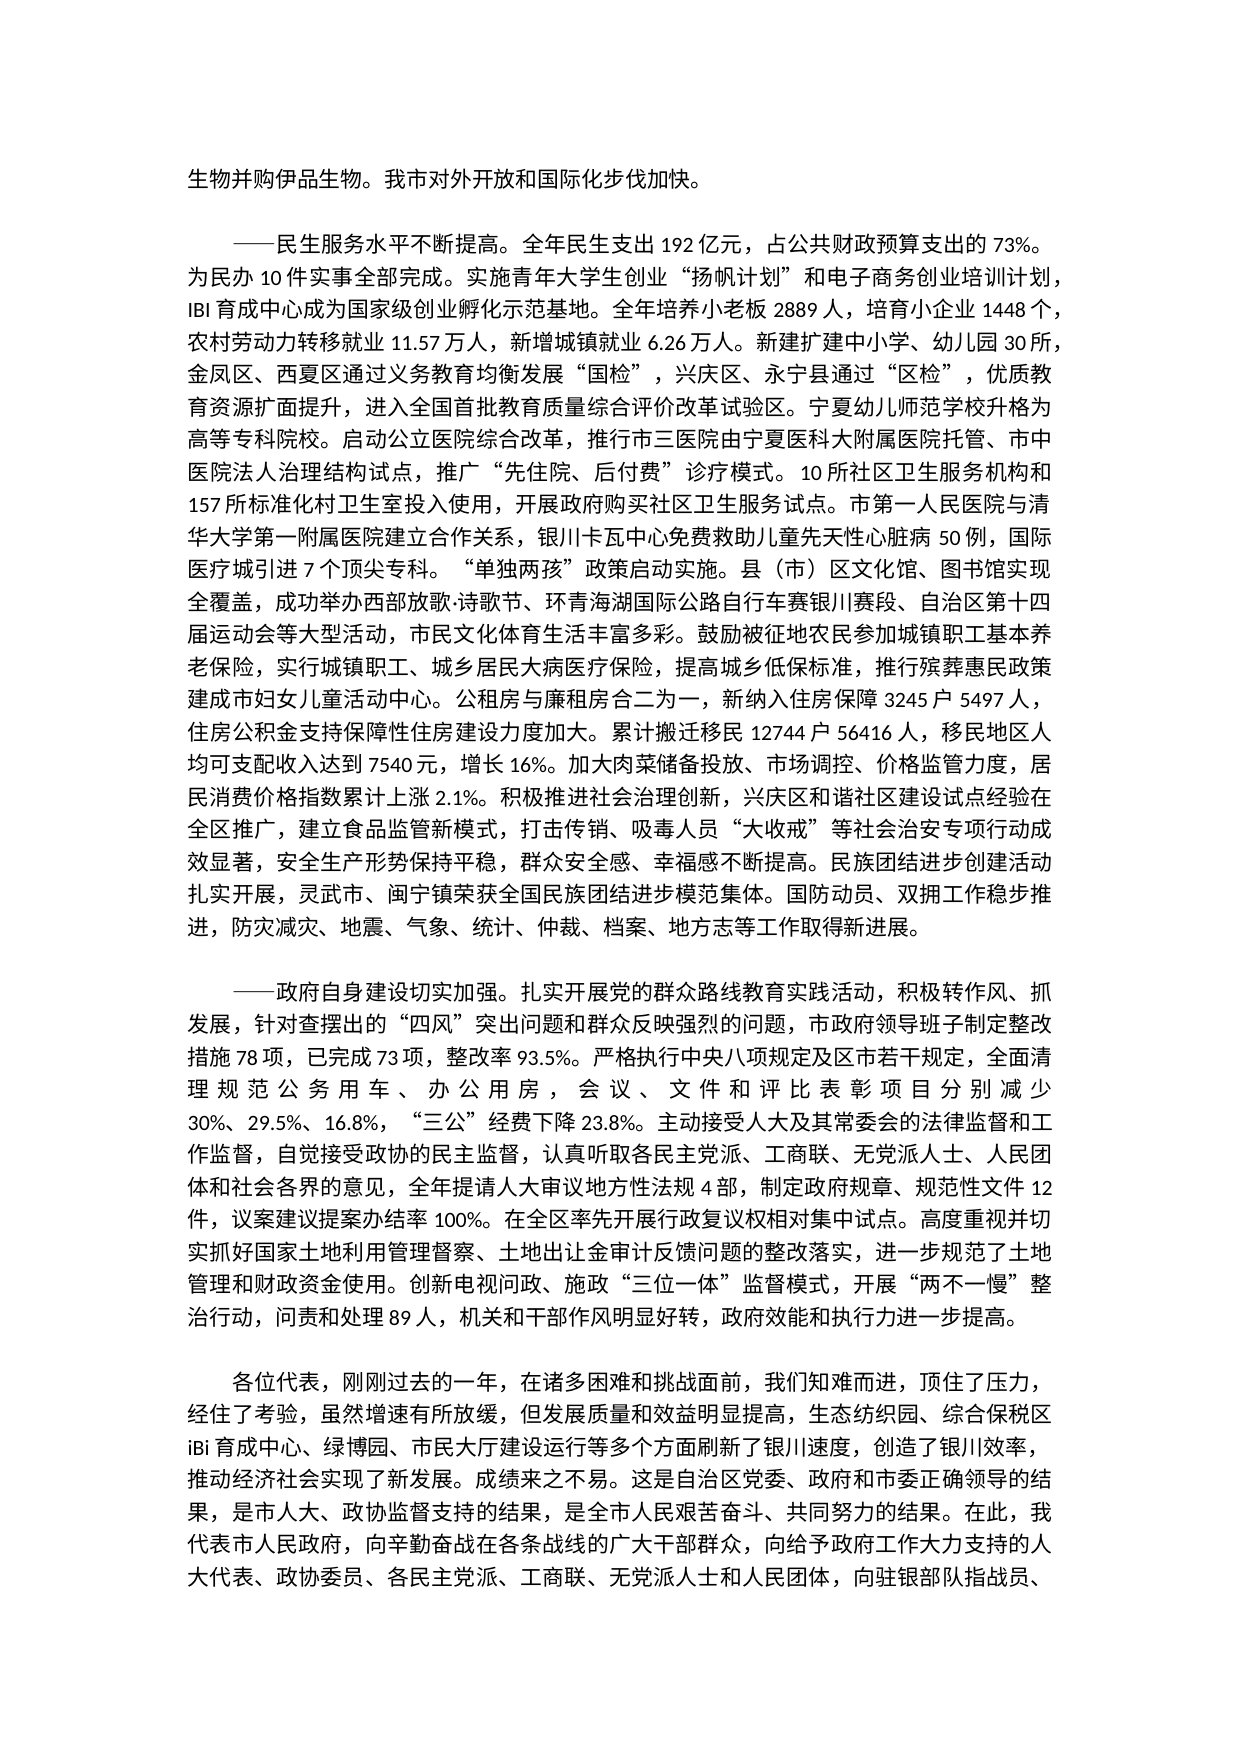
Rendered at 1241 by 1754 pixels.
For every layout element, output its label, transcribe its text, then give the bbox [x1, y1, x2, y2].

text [187, 162, 1053, 194]
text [187, 1364, 1053, 1592]
text ——政府自身建设切实加强。扎实开展党的群众路线教育实践活动，积极转作风、抓发展，针对查摆出的“四风”突出问题和群众反映强烈的问题，市政府领导班子制定整改措施78项，已完成73项，整改率93.5%。严格执行中央八项规定及区市若干规定，全面清理规范公务用车、办公用房，会议、文件和评比表彰项目分别减少30%、29.5%、16.8%，“三公”经费下降23.8%。主动接受人大及其常委会的法律监督和工作监督，自觉接受政协的民主监督，认真听取各民主党派、工商联、无党派人士、人民团体和社会各界的意见，全年提请人大审议地方性法规4部，制定政府规章、规范性文件12件，议案建议提案办结率100%。在全区率先开展行政复议权相对集中试点。高度重视并切实抓好国家土地利用管理督察、土地出让金审计反馈问题的整改落实，进一步规范了土地管理和财政资金使用。创新电视问政、施政“三位一体”监督模式，开展“两不一慢”整治行动，问责和处理89人，机关和干部作风明显好转，政府效能和执行力进一步提高。 [187, 974, 1053, 1332]
text ——民生服务水平不断提高。全年民生支出192亿元，占公共财政预算支出的73%。为民办10件实事全部完成。实施青年大学生创业“扬帆计划”和电子商务创业培训计划，IBI育成中心成为国家级创业孵化示范基地。全年培养小老板2889人，培育小企业1448个，农村劳动力转移就业11.57万人，新增城镇就业6.26万人。新建扩建中小学、幼儿园30所，金凤区、西夏区通过义务教育均衡发展“国检”，兴庆区、永宁县通过“区检”，优质教育资源扩面提升，进入全国首批教育质量综合评价改革试验区。宁夏幼儿师范学校升格为高等专科院校。启动公立医院综合改革，推行市三医院由宁夏医科大附属医院托管、市中医院法人治理结构试点，推广“先住院、后付费”诊疗模式。10所社区卫生服务机构和157所标准化村卫生室投入使用，开展政府购买社区卫生服务试点。市第一人民医院与清华大学第一附属医院建立合作关系，银川卡瓦中心免费救助儿童先天性心脏病50例，国际医疗城引进7个顶尖专科。“单独两孩”政策启动实施。县（市）区文化馆、图书馆实现全覆盖，成功举办西部放歌·诗歌节、环青海湖国际公路自行车赛银川赛段、自治区第十四届运动会等大型活动，市民文化体育生活丰富多彩。鼓励被征地农民参加城镇职工基本养老保险，实行城镇职工、城乡居民大病医疗保险，提高城乡低保标准，推行殡葬惠民政策。建成市妇女儿童活动中心。公租房与廉租房合二为一，新纳入住房保障3245户5497人，住房公积金支持保障性住房建设力度加大。累计搬迁移民12744户56416人，移民地区人均可支配收入达到7540元，增长16%。加大肉菜储备投放、市场调控、价格监管力度，居民消费价格指数累计上涨2.1%。积极推进社会治理创新，兴庆区和谐社区建设试点经验在全区推广，建立食品监管新模式，打击传销、吸毒人员“大收戒”等社会治安专项行动成效显著，安全生产形势保持平稳，群众安全感、幸福感不断提高。民族团结进步创建活动扎实开展，灵武市、闽宁镇荣获全国民族团结进步模范集体。国防动员、双拥工作稳步推进，防灾减灾、地震、气象、统计、仲裁、档案、地方志等工作取得新进展。 [187, 227, 1053, 942]
